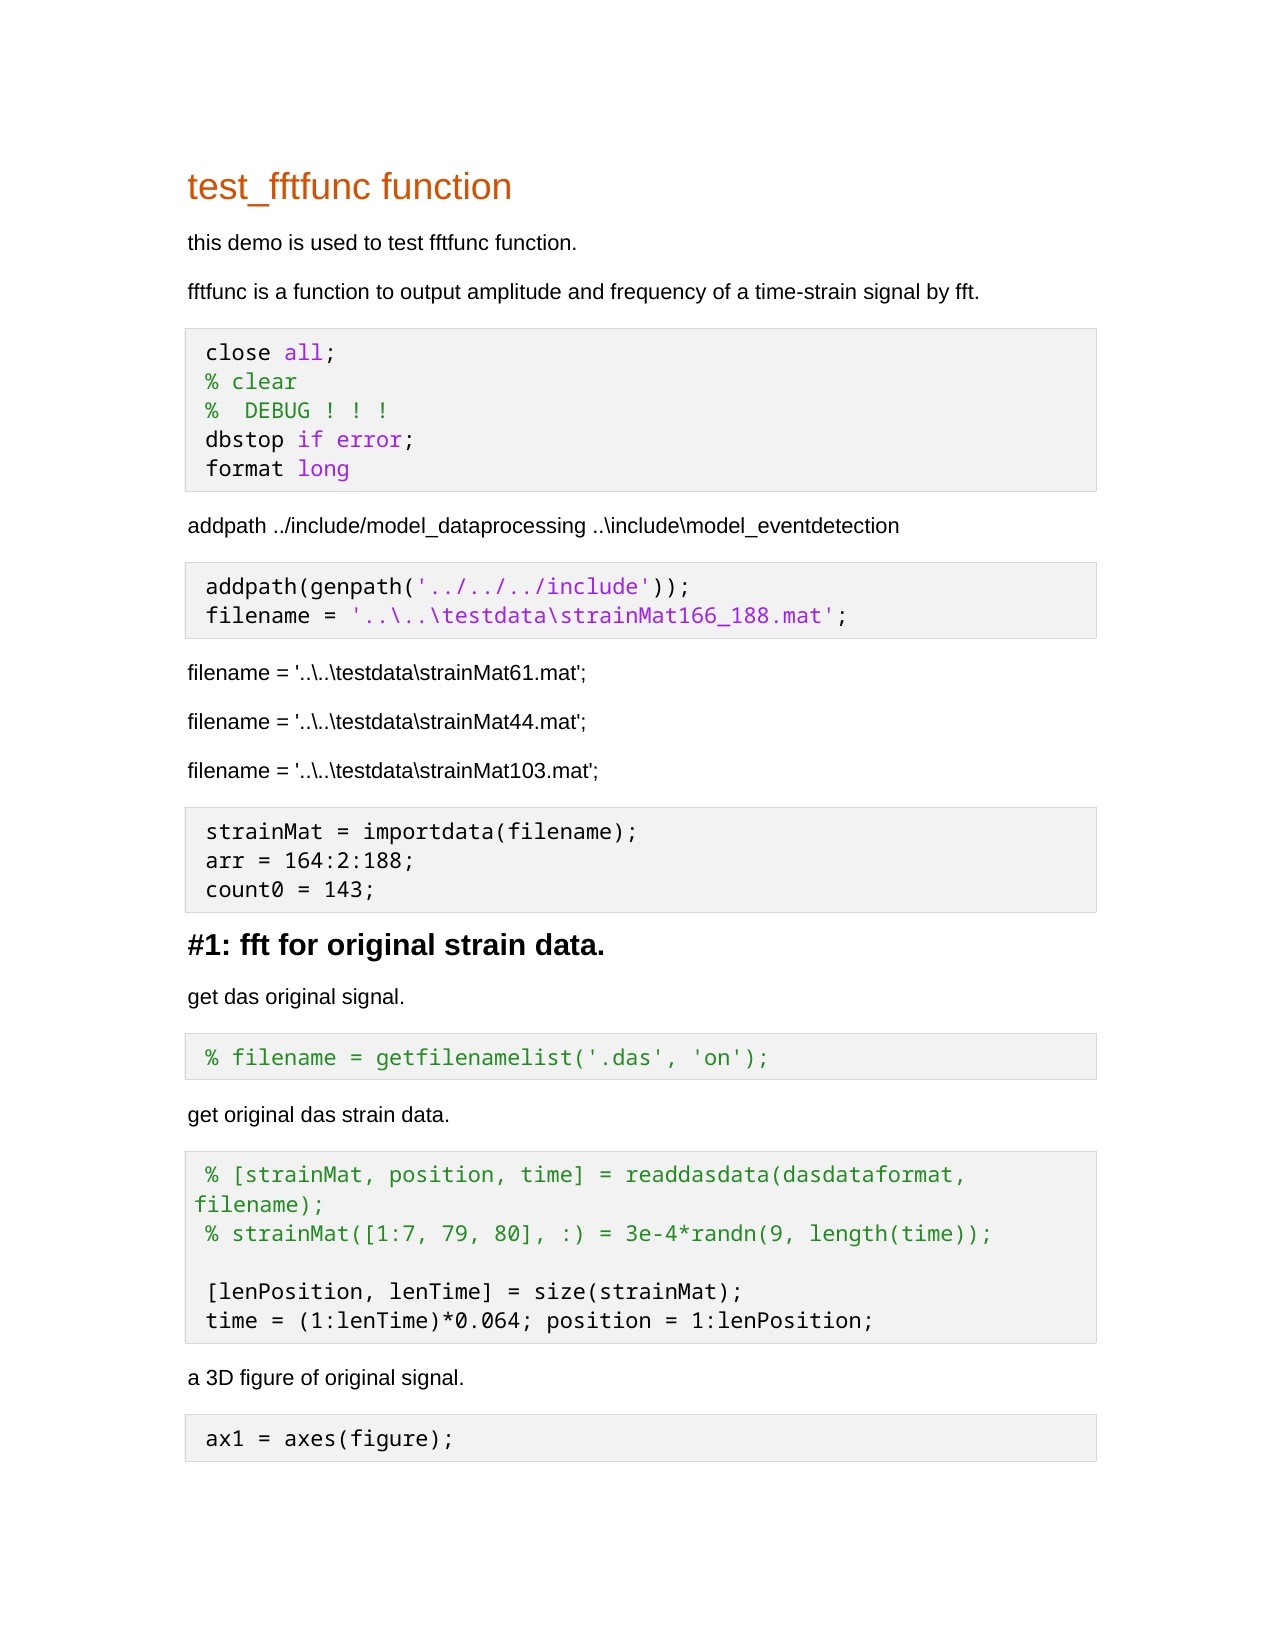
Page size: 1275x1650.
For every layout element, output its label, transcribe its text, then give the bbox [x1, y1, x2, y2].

text a 3D figure of original signal. [187, 1365, 1087, 1390]
text get original das strain data. [187, 1102, 1087, 1127]
text filename = '..\..\testdata\strainMat44.mat'; [187, 709, 1087, 734]
text dbstop if error; [186, 415, 1096, 444]
title test_fftfunc function [187, 164, 1087, 208]
text time = (1:lenTime)*0.064; position = 1:lenPosition; [186, 1296, 1096, 1343]
text [lenPosition, lenTime] = size(strainMat); [186, 1267, 1096, 1296]
text % [strainMat, position, time] = readdasdata(dasdataformat, filename); [186, 1152, 1096, 1209]
text % clear [186, 357, 1096, 386]
text strainMat = importdata(filename); [186, 808, 1096, 836]
text format long [186, 444, 1096, 491]
text % strainMat([1:7, 79, 80], :) = 3e-4*randn(9, length(time)); [186, 1209, 1096, 1238]
text ax1 = axes(figure); [186, 1415, 1096, 1461]
subtitle #1: fft for original strain data. [187, 927, 1087, 962]
text close all; [186, 329, 1096, 357]
text get das original signal. [187, 984, 1087, 1009]
text count0 = 143; [186, 866, 1096, 912]
text addpath(genpath('../../../include')); [186, 563, 1096, 591]
text filename = '..\..\testdata\strainMat166_188.mat'; [186, 591, 1096, 638]
text this demo is used to test fftfunc function. [187, 229, 1087, 255]
text fftfunc is a function to output amplitude and frequency of a time-strain signal by fft. [187, 279, 1087, 304]
text arr = 164:2:188; [186, 836, 1096, 866]
text addpath ../include/model_dataprocessing ..\include\model_eventdetection [187, 513, 1087, 538]
text filename = '..\..\testdata\strainMat61.mat'; [187, 660, 1087, 685]
text % filename = getfilenamelist('.das', 'on'); [186, 1034, 1096, 1079]
text filename = '..\..\testdata\strainMat103.mat'; [187, 758, 1087, 783]
text % DEBUG ! ! ! [186, 386, 1096, 415]
